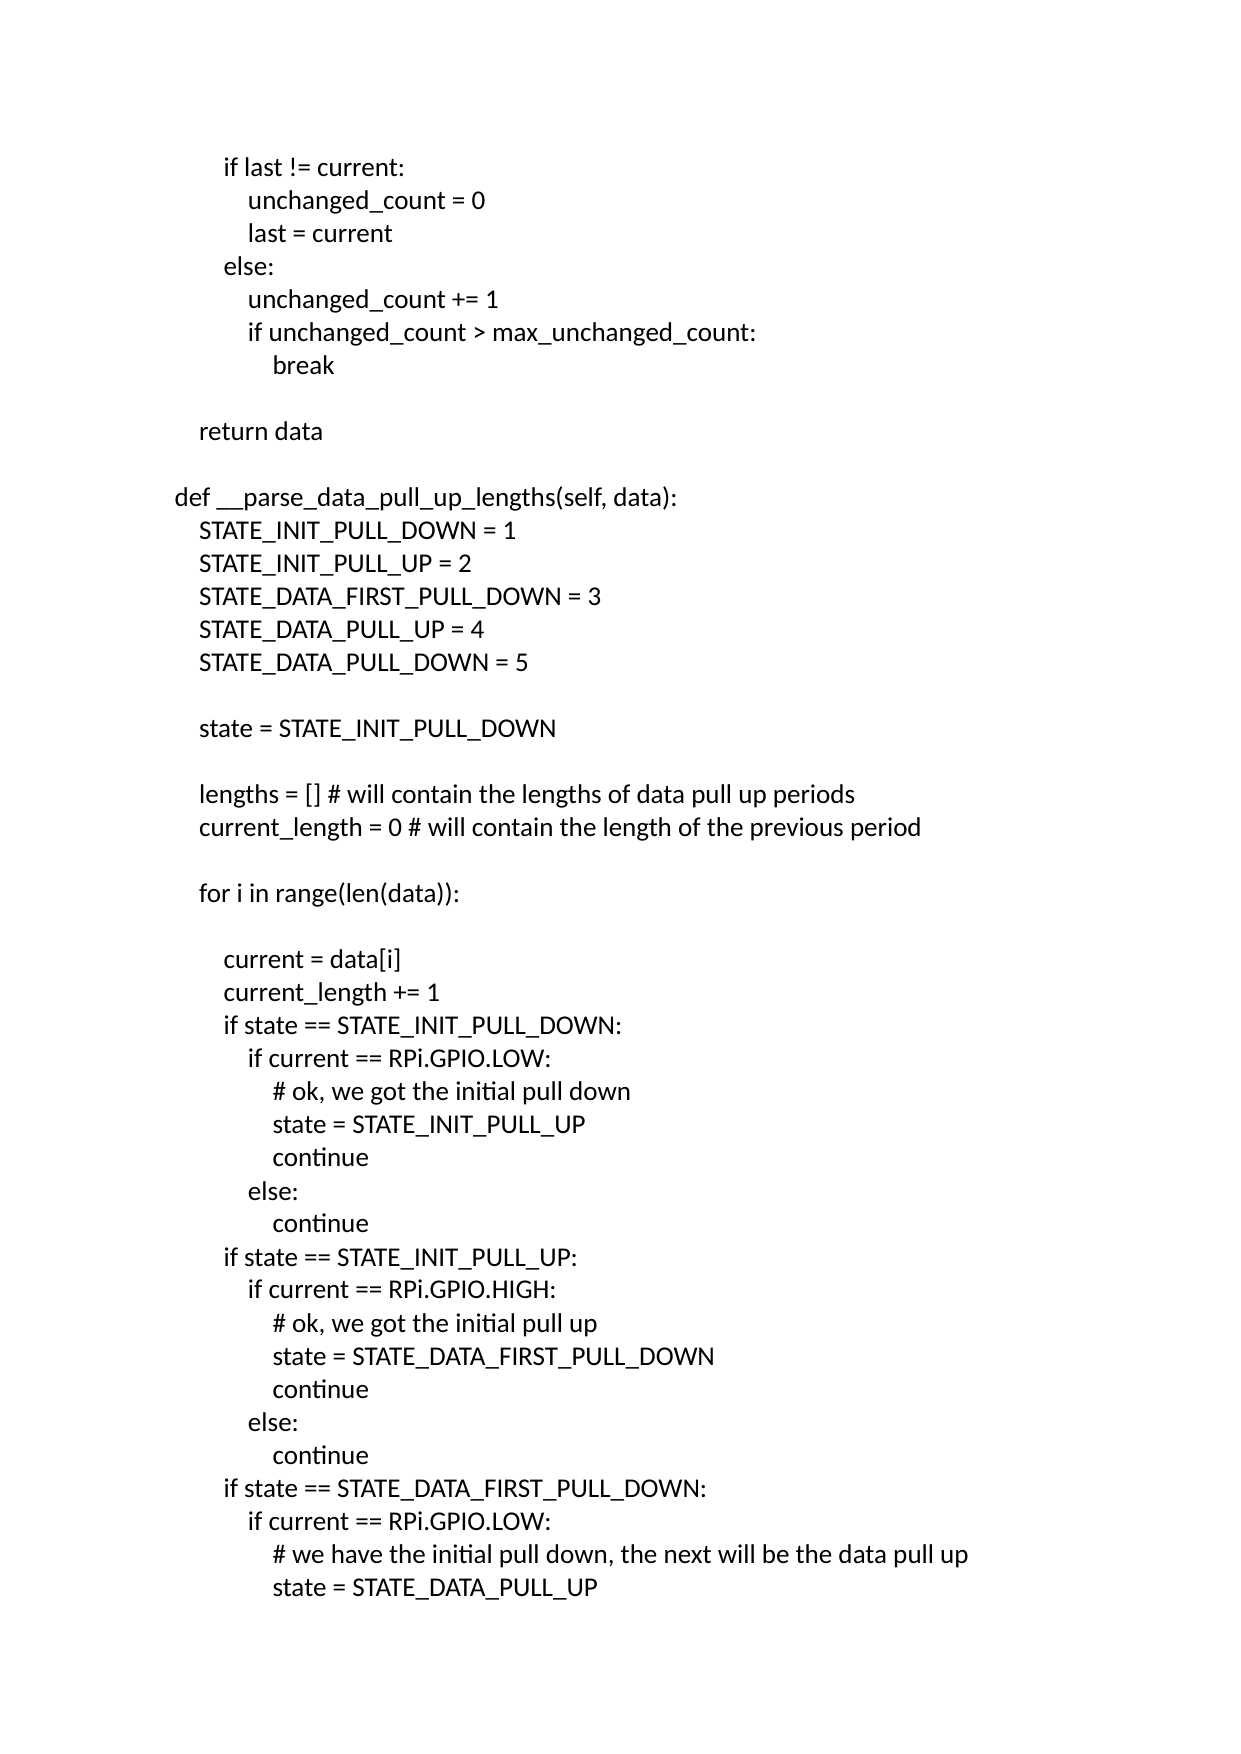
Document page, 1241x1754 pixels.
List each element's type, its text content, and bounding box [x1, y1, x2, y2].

text for i in range(len(data)): [150, 876, 1090, 909]
text current = data[i] [150, 942, 1090, 976]
text state = STATE_INIT_PULL_DOWN [150, 711, 1090, 744]
text state = STATE_DATA_FIRST_PULL_DOWN [150, 1339, 1090, 1372]
text unchanged_count += 1 [150, 282, 1090, 315]
text if state == STATE_DATA_FIRST_PULL_DOWN: [150, 1471, 1090, 1504]
text continue [150, 1207, 1090, 1240]
text STATE_DATA_PULL_DOWN = 5 [150, 645, 1090, 678]
text # we have the initial pull down, the next will be the data pull up [150, 1537, 1090, 1570]
text # ok, we got the initial pull down [150, 1074, 1090, 1108]
text STATE_DATA_PULL_UP = 4 [150, 612, 1090, 645]
text continue [150, 1372, 1090, 1405]
text if current == RPi.GPIO.HIGH: [150, 1273, 1090, 1306]
text return data [150, 414, 1090, 447]
text else: [150, 249, 1090, 282]
text if current == RPi.GPIO.LOW: [150, 1042, 1090, 1074]
text if state == STATE_INIT_PULL_DOWN: [150, 1008, 1090, 1042]
text else: [150, 1405, 1090, 1438]
text lengths = [] # will contain the lengths of data pull up periods [150, 777, 1090, 810]
text last = current [150, 216, 1090, 249]
text continue [150, 1438, 1090, 1471]
text continue [150, 1141, 1090, 1174]
text state = STATE_INIT_PULL_UP [150, 1108, 1090, 1141]
text STATE_INIT_PULL_DOWN = 1 [150, 513, 1090, 546]
text unchanged_count = 0 [150, 183, 1090, 216]
text STATE_INIT_PULL_UP = 2 [150, 546, 1090, 579]
text STATE_DATA_FIRST_PULL_DOWN = 3 [150, 579, 1090, 612]
text current_length = 0 # will contain the length of the previous period [150, 810, 1090, 843]
text state = STATE_DATA_PULL_UP [150, 1570, 1090, 1603]
text if current == RPi.GPIO.LOW: [150, 1504, 1090, 1537]
text else: [150, 1174, 1090, 1207]
text # ok, we got the initial pull up [150, 1306, 1090, 1339]
text if last != current: [150, 150, 1090, 183]
text if unchanged_count > max_unchanged_count: [150, 315, 1090, 348]
text break [150, 348, 1090, 381]
text if state == STATE_INIT_PULL_UP: [150, 1240, 1090, 1273]
text current_length += 1 [150, 976, 1090, 1008]
text def __parse_data_pull_up_lengths(self, data): [150, 480, 1090, 513]
